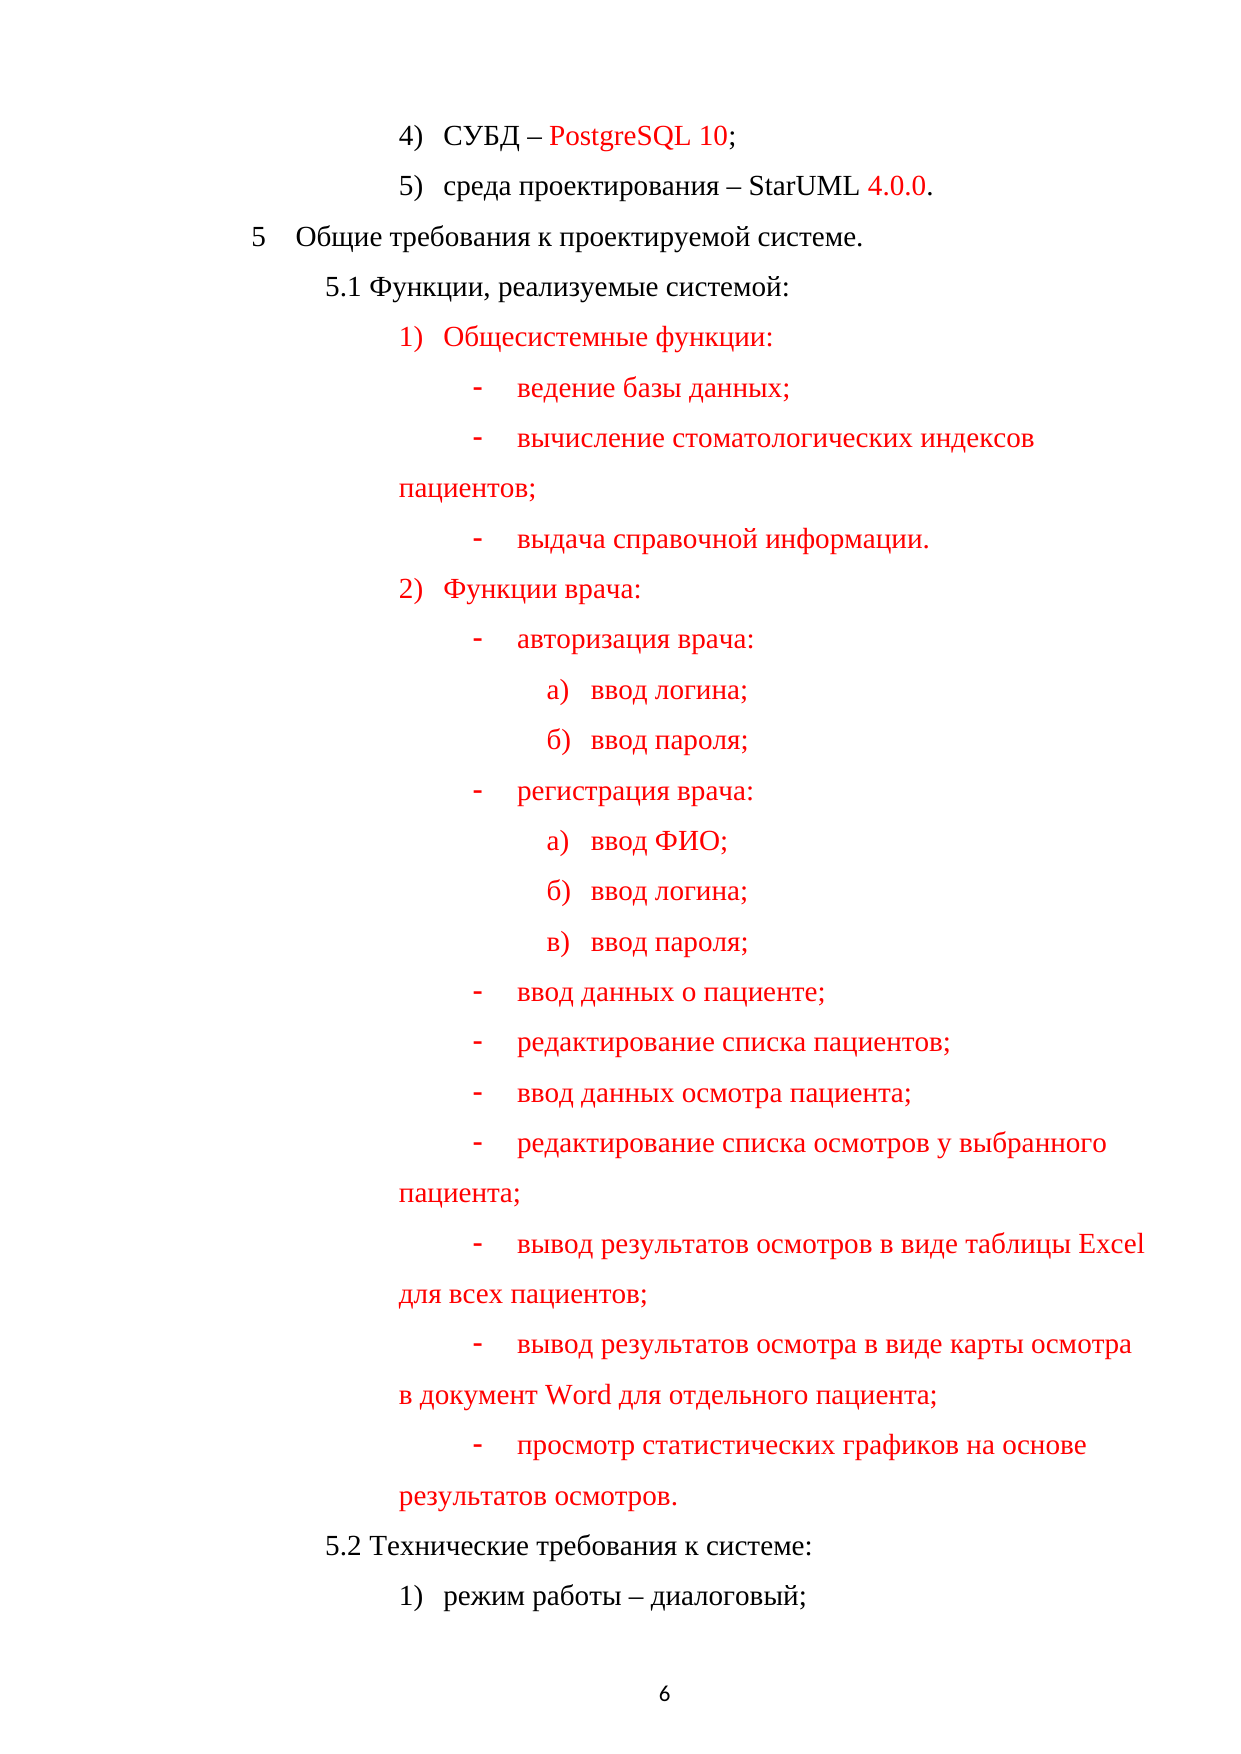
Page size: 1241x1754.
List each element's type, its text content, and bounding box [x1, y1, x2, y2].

list редактирование списка осмотров у выбранного пациента; [399, 1125, 1152, 1209]
list ввод ФИО; [472, 823, 1152, 857]
list выдача справочной информации. [399, 521, 1152, 554]
list ввод данных о пациенте; [399, 974, 1152, 1008]
list просмотр статистических графиков на основе результатов осмотров. [399, 1427, 1152, 1511]
list редактирование списка пациентов; [399, 1024, 1152, 1058]
list ведение базы данных; [399, 370, 1152, 403]
list вывод результатов осмотров в виде таблицы Excel для всех пациентов; [399, 1226, 1152, 1310]
list вычисление стоматологических индексов пациентов; [399, 420, 1152, 504]
list ввод пароля; [472, 924, 1152, 957]
list Общие требования к проектируемой системе. [177, 219, 1152, 252]
list Функции, реализуемые системой: [251, 269, 1152, 303]
list ввод логина; [472, 873, 1152, 907]
list Общесистемные функции: [325, 319, 1152, 353]
list режим работы – диалоговый; [325, 1578, 1152, 1612]
list Технические требования к системе: [251, 1528, 1152, 1562]
list среда проектирования – StarUML 4.0.0. [325, 168, 1152, 202]
list ввод пароля; [472, 722, 1152, 756]
list СУБД – PostgreSQL 10; [325, 118, 1152, 152]
list авторизация врача: [399, 622, 1152, 655]
list ввод логина; [472, 672, 1152, 706]
list Функции врача: [325, 571, 1152, 605]
list вывод результатов осмотра в виде карты осмотра в документ Word для отдельного пациента; [399, 1327, 1152, 1411]
list регистрация врача: [399, 773, 1152, 806]
list ввод данных осмотра пациента; [399, 1075, 1152, 1108]
